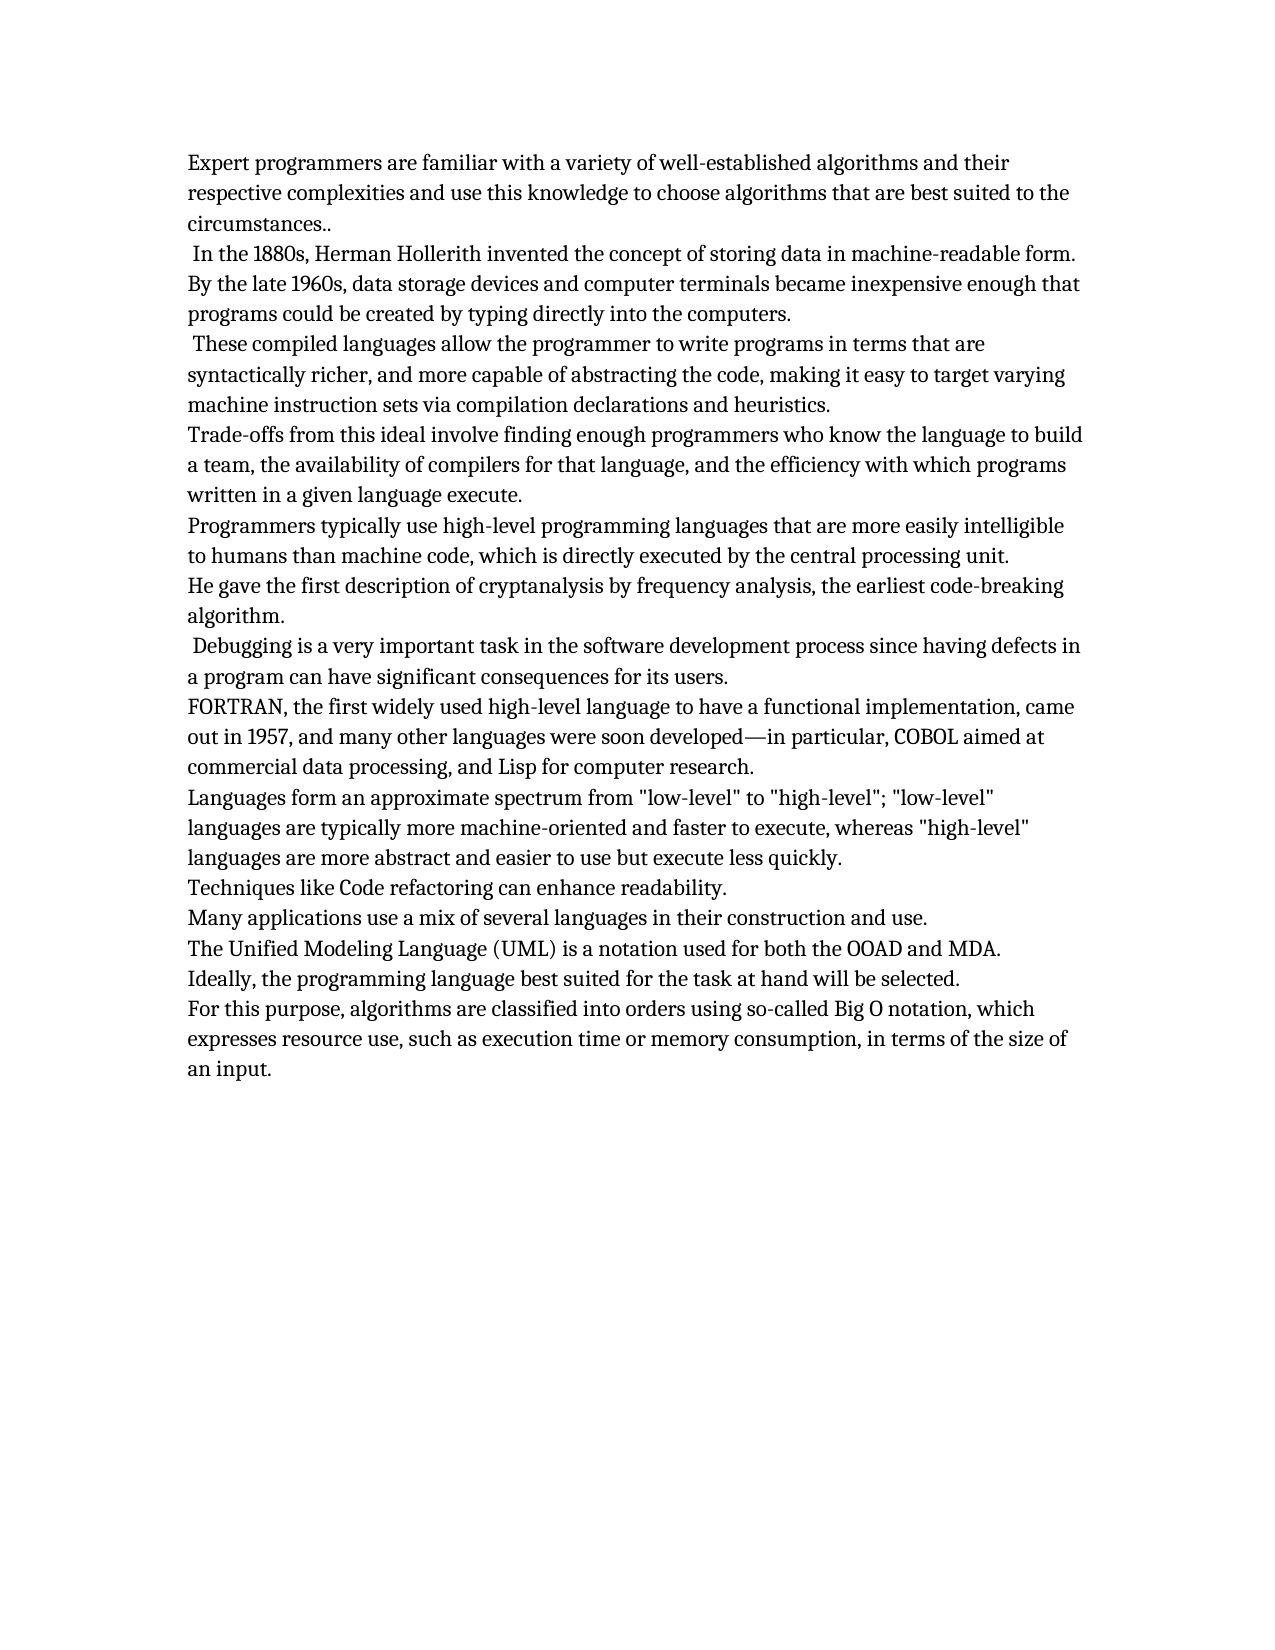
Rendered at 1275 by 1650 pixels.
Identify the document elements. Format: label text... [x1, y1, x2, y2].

text Expert programmers are familiar with a variety of well-established algorithms and their respective complexities and use this knowledge to choose algorithms that are best suited to the circumstances.. In the 1880s, Herman Hollerith invented the concept of storing data in machine-readable form. By the late 1960s, data storage devices and computer terminals became inexpensive enough that programs could be created by typing directly into the computers. These compiled languages allow the programmer to write programs in terms that are syntactically richer, and more capable of abstracting the code, making it easy to target varying machine instruction sets via compilation declarations and heuristics. Trade-offs from this ideal involve finding enough programmers who know the language to build a team, the availability of compilers for that language, and the efficiency with which programs written in a given language execute. Programmers typically use high-level programming languages that are more easily intelligible to humans than machine code, which is directly executed by the central processing unit. He gave the first description of cryptanalysis by frequency analysis, the earliest code-breaking algorithm. Debugging is a very important task in the software development process since having defects in a program can have significant consequences for its users. FORTRAN, the first widely used high-level language to have a functional implementation, came out in 1957, and many other languages were soon developed—in particular, COBOL aimed at commercial data processing, and Lisp for computer research. Languages form an approximate spectrum from "low-level" to "high-level"; "low-level" languages are typically more machine-oriented and faster to execute, whereas "high-level" languages are more abstract and easier to use but execute less quickly. Techniques like Code refactoring can enhance readability. Many applications use a mix of several languages in their construction and use. The Unified Modeling Language (UML) is a notation used for both the OOAD and MDA. Ideally, the programming language best suited for the task at hand will be selected. For this purpose, algorithms are classified into orders using so-called Big O notation, which expresses resource use, such as execution time or memory consumption, in terms of the size of an input. [187, 150, 1087, 1083]
